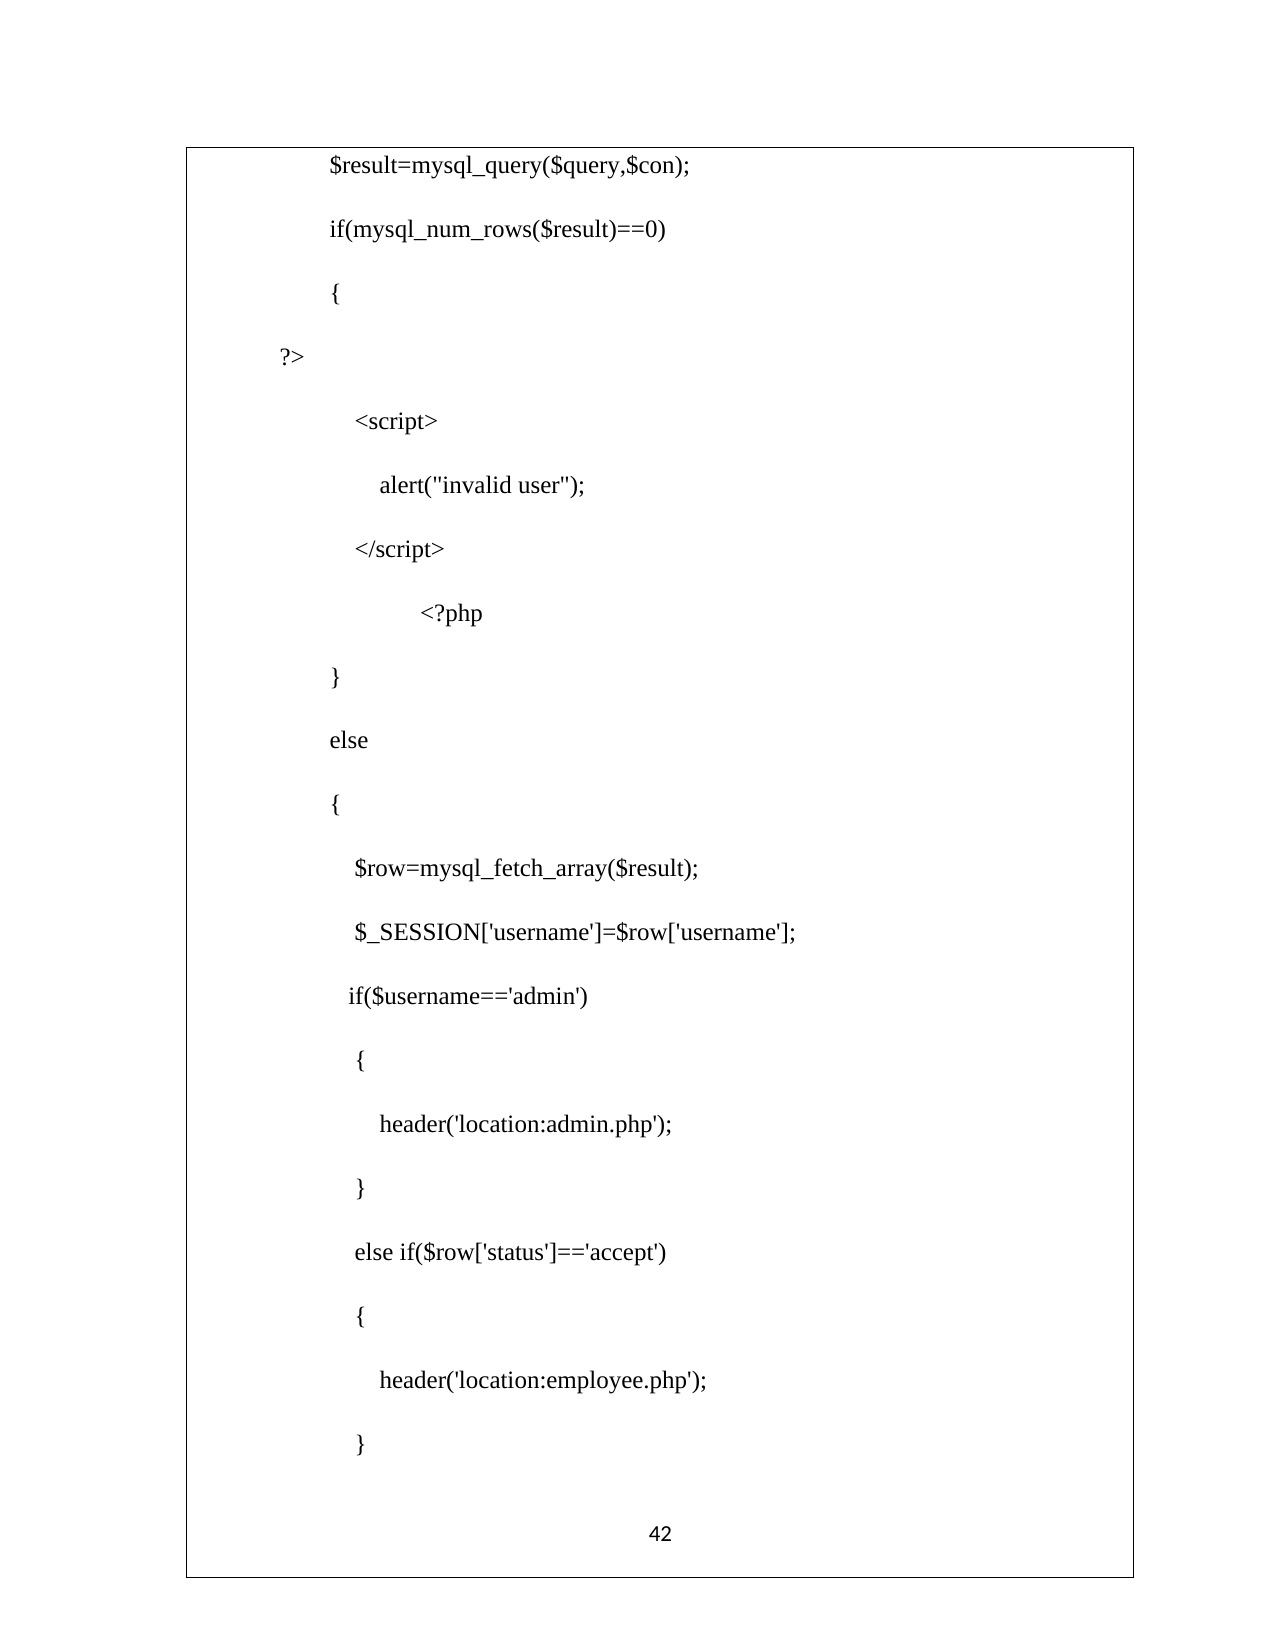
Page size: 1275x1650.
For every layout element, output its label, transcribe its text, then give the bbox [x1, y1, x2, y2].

text } [279, 1429, 1125, 1458]
text else [279, 726, 1125, 754]
text } [279, 662, 1125, 690]
text <?php [279, 598, 1125, 626]
text { [279, 1301, 1125, 1330]
text if($username=='admin') [279, 981, 1125, 1010]
text $row=mysql_fetch_array($result); [279, 853, 1125, 882]
text ?> [279, 342, 1125, 371]
text { [279, 278, 1125, 307]
text </script> [279, 534, 1125, 562]
text if(mysql_num_rows($result)==0) [279, 214, 1125, 243]
text { [279, 789, 1125, 818]
text header('location:employee.php'); [279, 1365, 1125, 1394]
text $_SESSION['username']=$row['username']; [279, 917, 1125, 946]
text <script> [279, 406, 1125, 434]
text { [279, 1045, 1125, 1074]
text header('location:admin.php'); [279, 1109, 1125, 1138]
text } [279, 1173, 1125, 1202]
text else if($row['status']=='accept') [279, 1237, 1125, 1266]
text $result=mysql_query($query,$con); [279, 150, 1125, 179]
text alert("invalid user"); [279, 470, 1125, 498]
